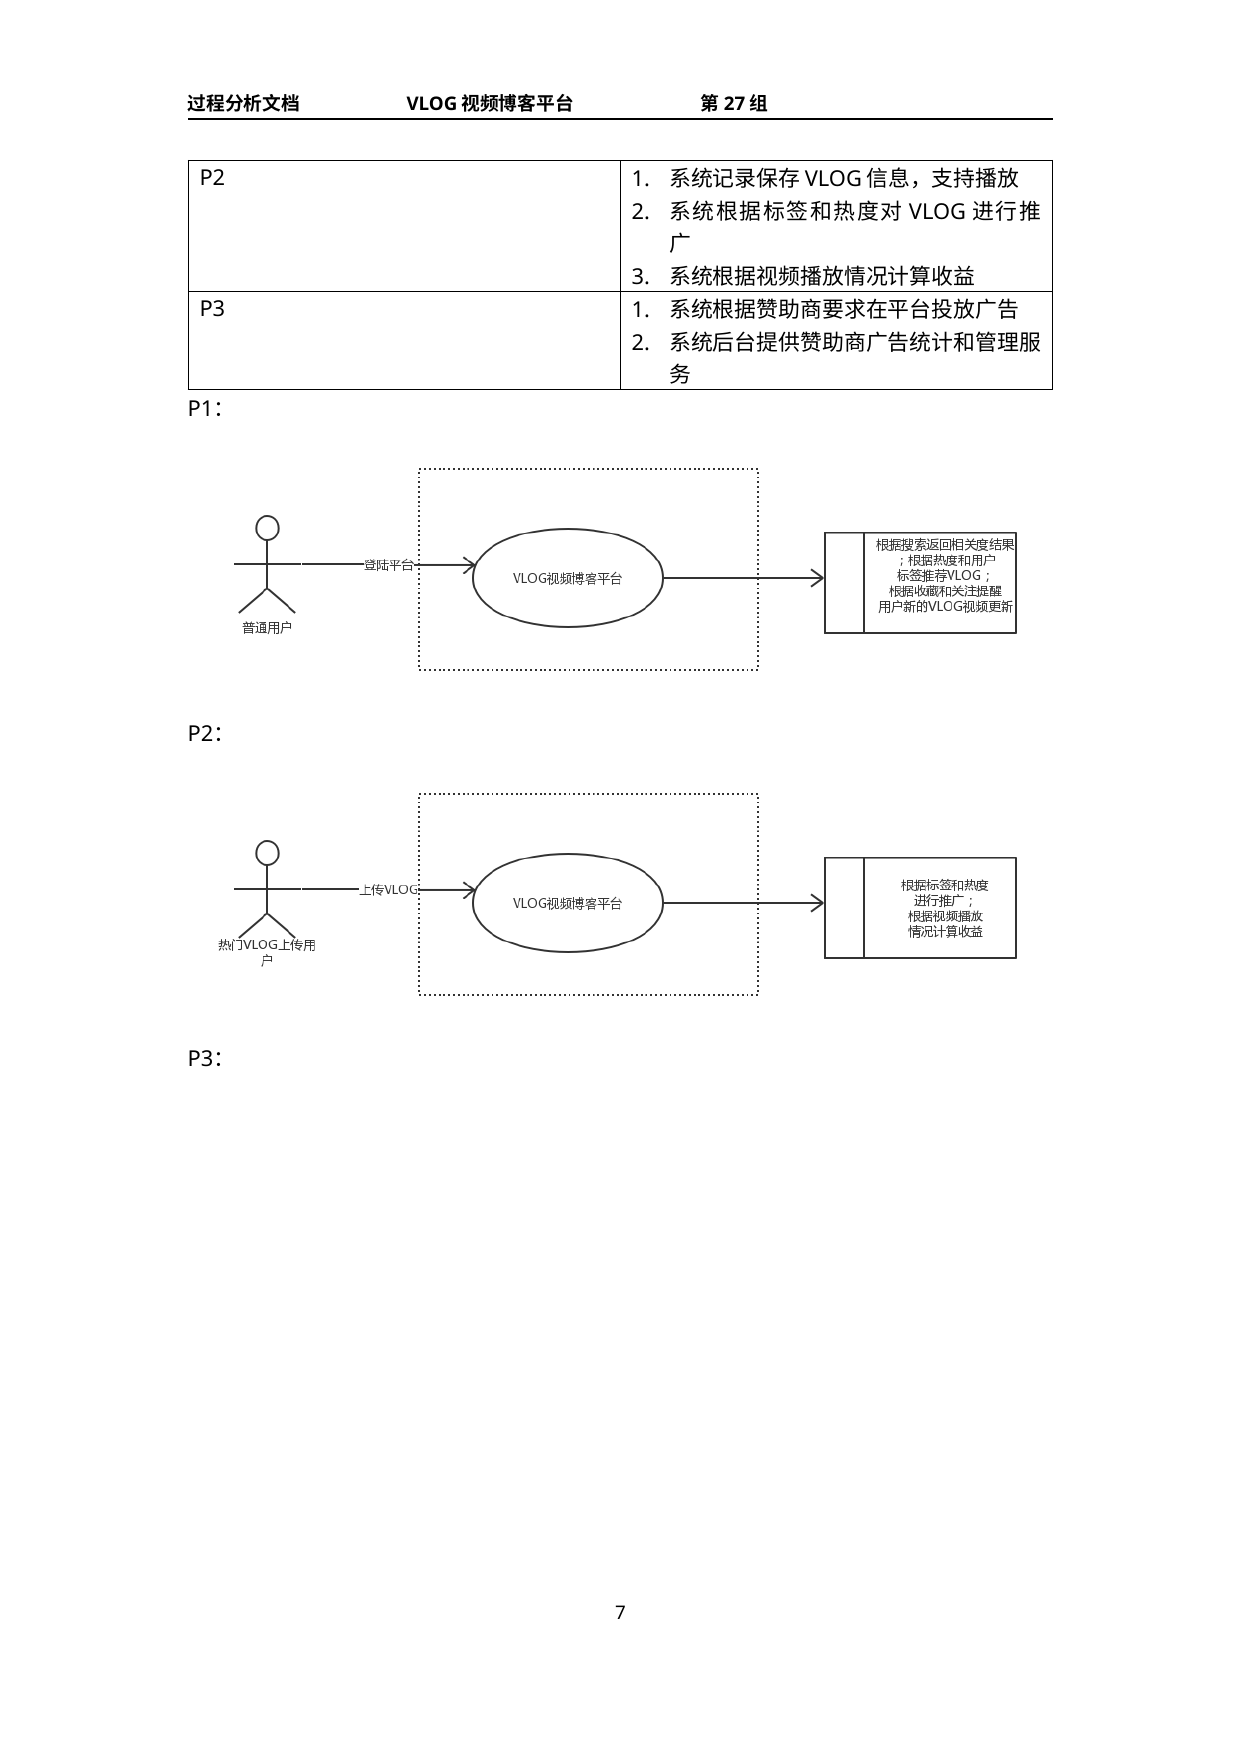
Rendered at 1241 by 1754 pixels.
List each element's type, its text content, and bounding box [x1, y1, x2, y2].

text P2： [187, 715, 1053, 747]
text P1： [187, 390, 1053, 422]
table_cell 系统根据赞助商要求在平台投放广告 系统后台提供赞助商广告统计和管理服务 [621, 292, 1052, 389]
table_cell P2 [189, 161, 620, 291]
picture [187, 422, 1053, 700]
table_cell P3 [189, 292, 620, 389]
picture [187, 747, 1053, 1025]
text P3： [187, 1040, 1053, 1073]
table_cell 系统记录保存VLOG信息，支持播放 系统根据标签和热度对VLOG进行推广 系统根据视频播放情况计算收益 [621, 161, 1052, 291]
